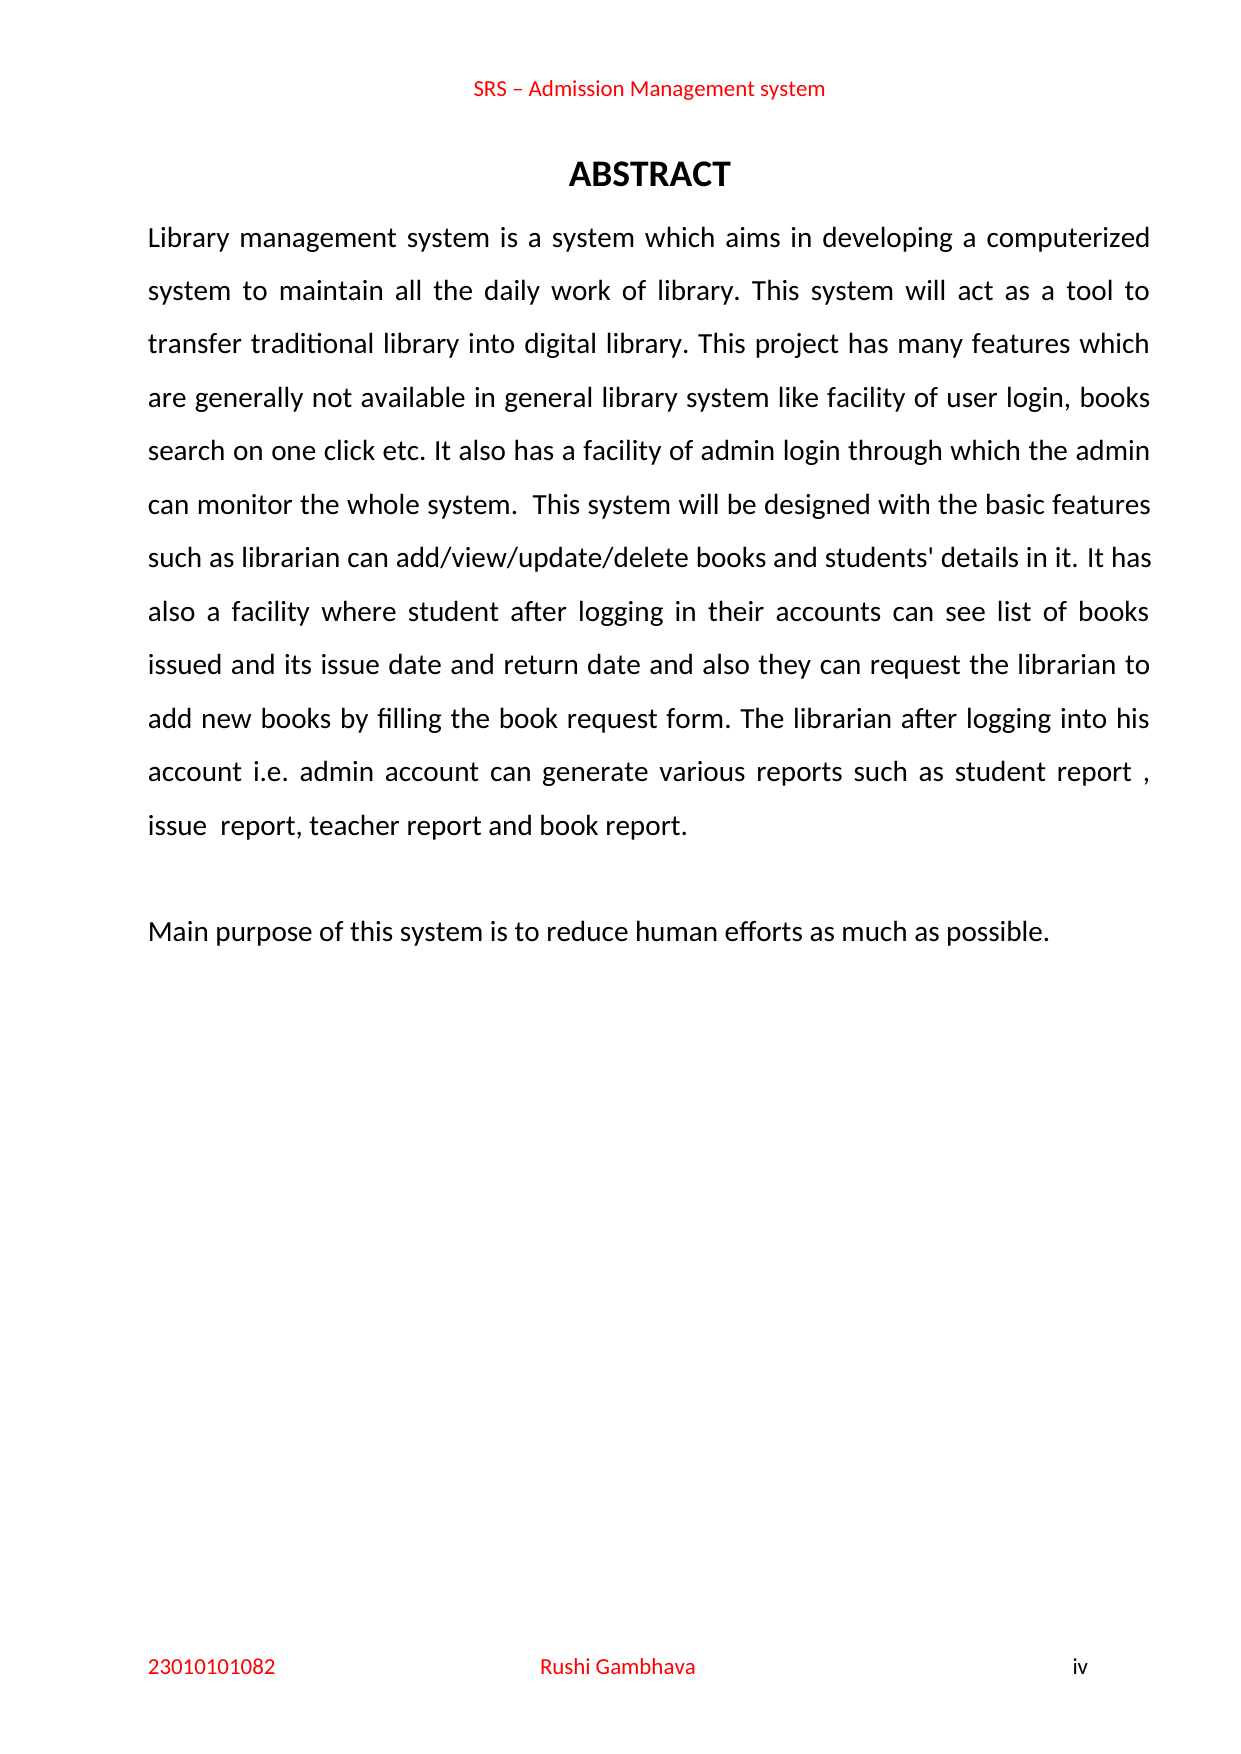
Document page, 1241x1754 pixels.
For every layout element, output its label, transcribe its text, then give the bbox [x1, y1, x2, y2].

text ABSTRACT [148, 150, 1152, 196]
text Main purpose of this system is to reduce human efforts as much as possible. [148, 913, 1152, 949]
text Library management system is a system which aims in developing a computerized system to maintain all the daily work of library. This system will act as a tool to transfer traditional library into digital library. This project has many features which are generally not available in general library system like facility of user login, books search on one click etc. It also has a facility of admin login through which the admin can monitor the whole system. This system will be designed with the basic features such as librarian can add/view/update/delete books and students' details in it. It has also a facility where student after logging in their accounts can see list of books issued and its issue date and return date and also they can request the librarian to add new books by filling the book request form. The librarian after logging into his account i.e. admin account can generate various reports such as student report , issue report, teacher report and book report. [148, 219, 1152, 842]
